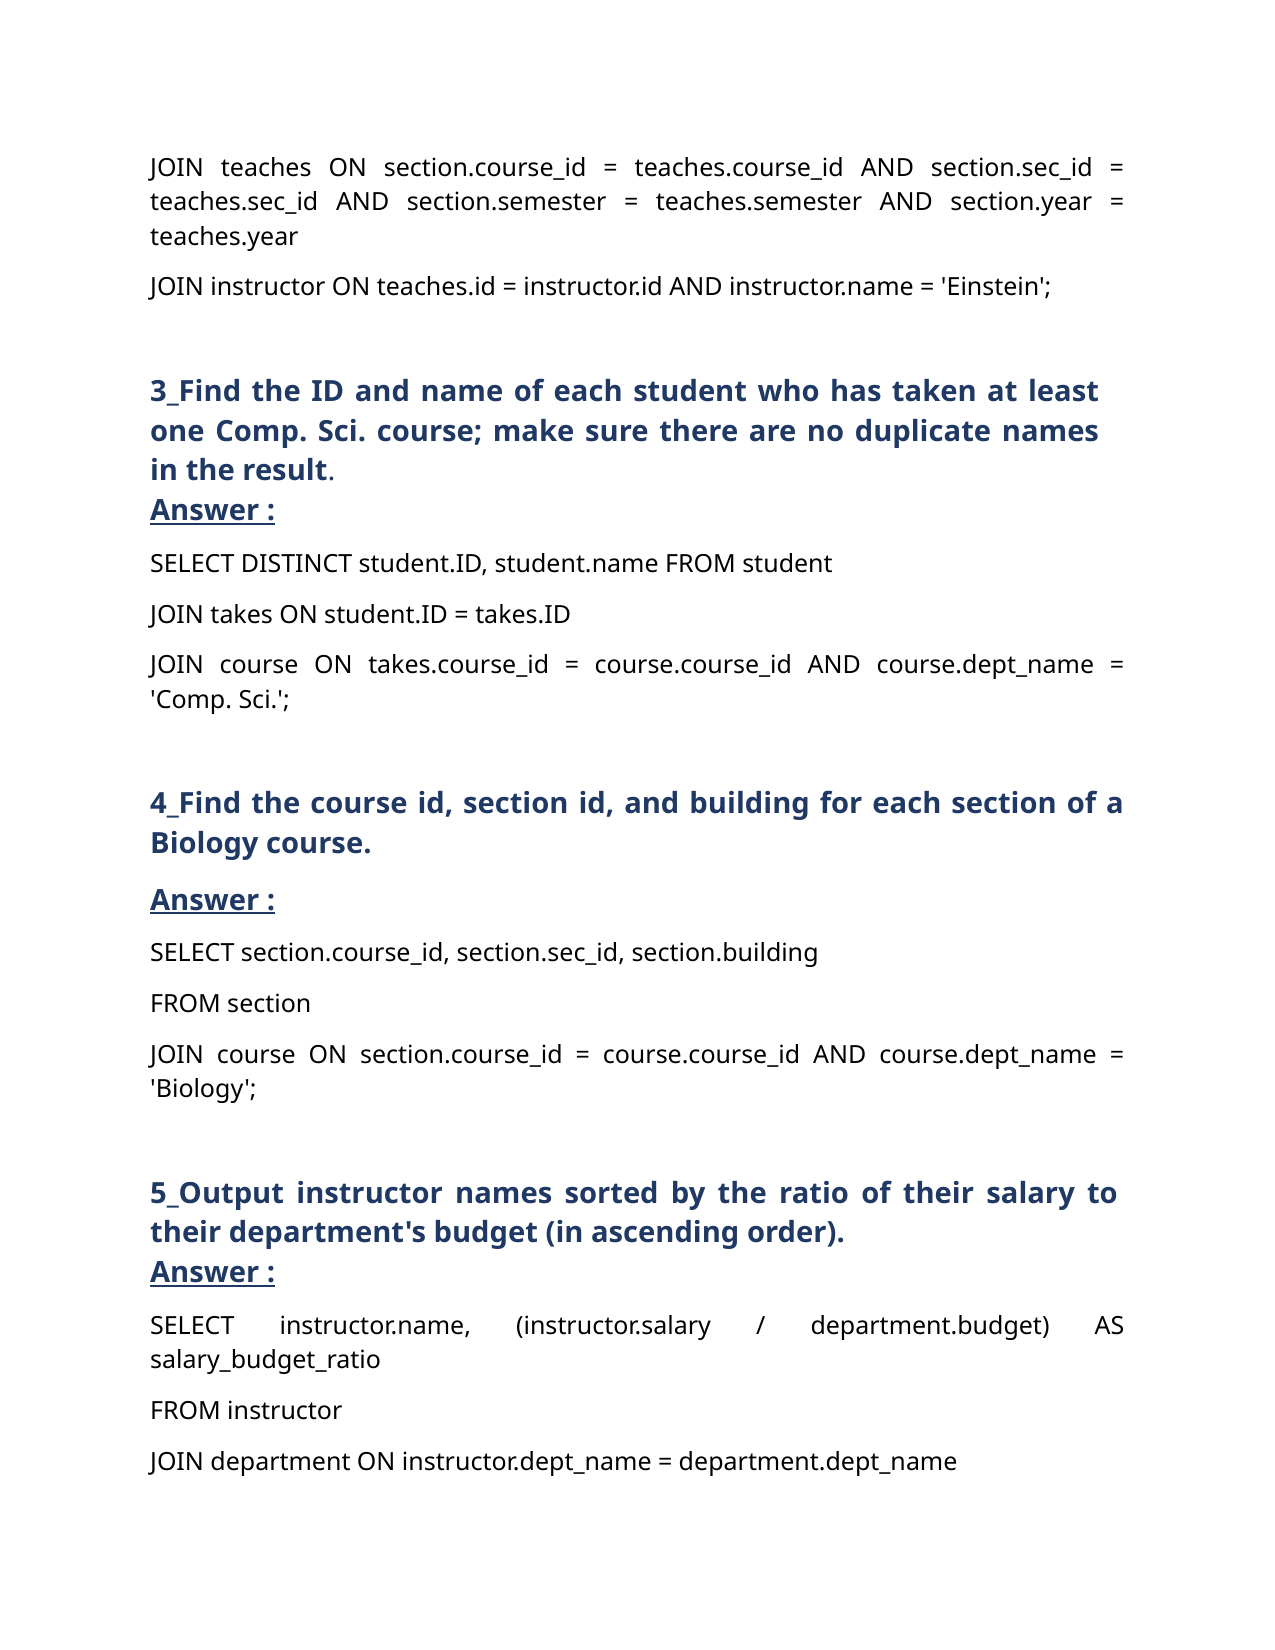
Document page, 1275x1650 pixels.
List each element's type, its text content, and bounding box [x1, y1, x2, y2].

text JOIN course ON section.course_id = course.course_id AND course.dept_name = 'Biology'; [150, 1037, 1125, 1105]
text Answer : [150, 489, 1125, 529]
text Answer : [150, 1251, 1125, 1291]
text JOIN teaches ON section.course_id = teaches.course_id AND section.sec_id = teaches.sec_id AND section.semester = teaches.semester AND section.year = teaches.year [150, 150, 1125, 252]
text JOIN course ON takes.course_id = course.course_id AND course.dept_name = 'Comp. Sci.'; [150, 647, 1125, 715]
text JOIN instructor ON teaches.id = instructor.id AND instructor.name = 'Einstein'; [150, 269, 1125, 303]
text Answer : [150, 879, 1125, 918]
text SELECT DISTINCT student.ID, student.name FROM student [150, 546, 1125, 580]
text FROM instructor [150, 1393, 1125, 1427]
text JOIN takes ON student.ID = takes.ID [150, 596, 1125, 631]
text 4_Find the course id, section id, and building for each section of a Biology course. [150, 783, 1125, 862]
text 5_Output instructor names sorted by the ratio of their salary to their department's budget (in ascending order). [150, 1172, 1119, 1251]
text SELECT instructor.name, (instructor.salary / department.budget) AS salary_budget_ratio [150, 1308, 1125, 1376]
text JOIN department ON instructor.dept_name = department.dept_name [150, 1443, 1125, 1477]
text FROM section [150, 986, 1125, 1020]
text SELECT section.course_id, section.sec_id, section.building [150, 935, 1125, 969]
text 3_Find the ID and name of each student who has taken at least one Comp. Sci. course; make sure there are no duplicate names in the result. [150, 370, 1100, 489]
